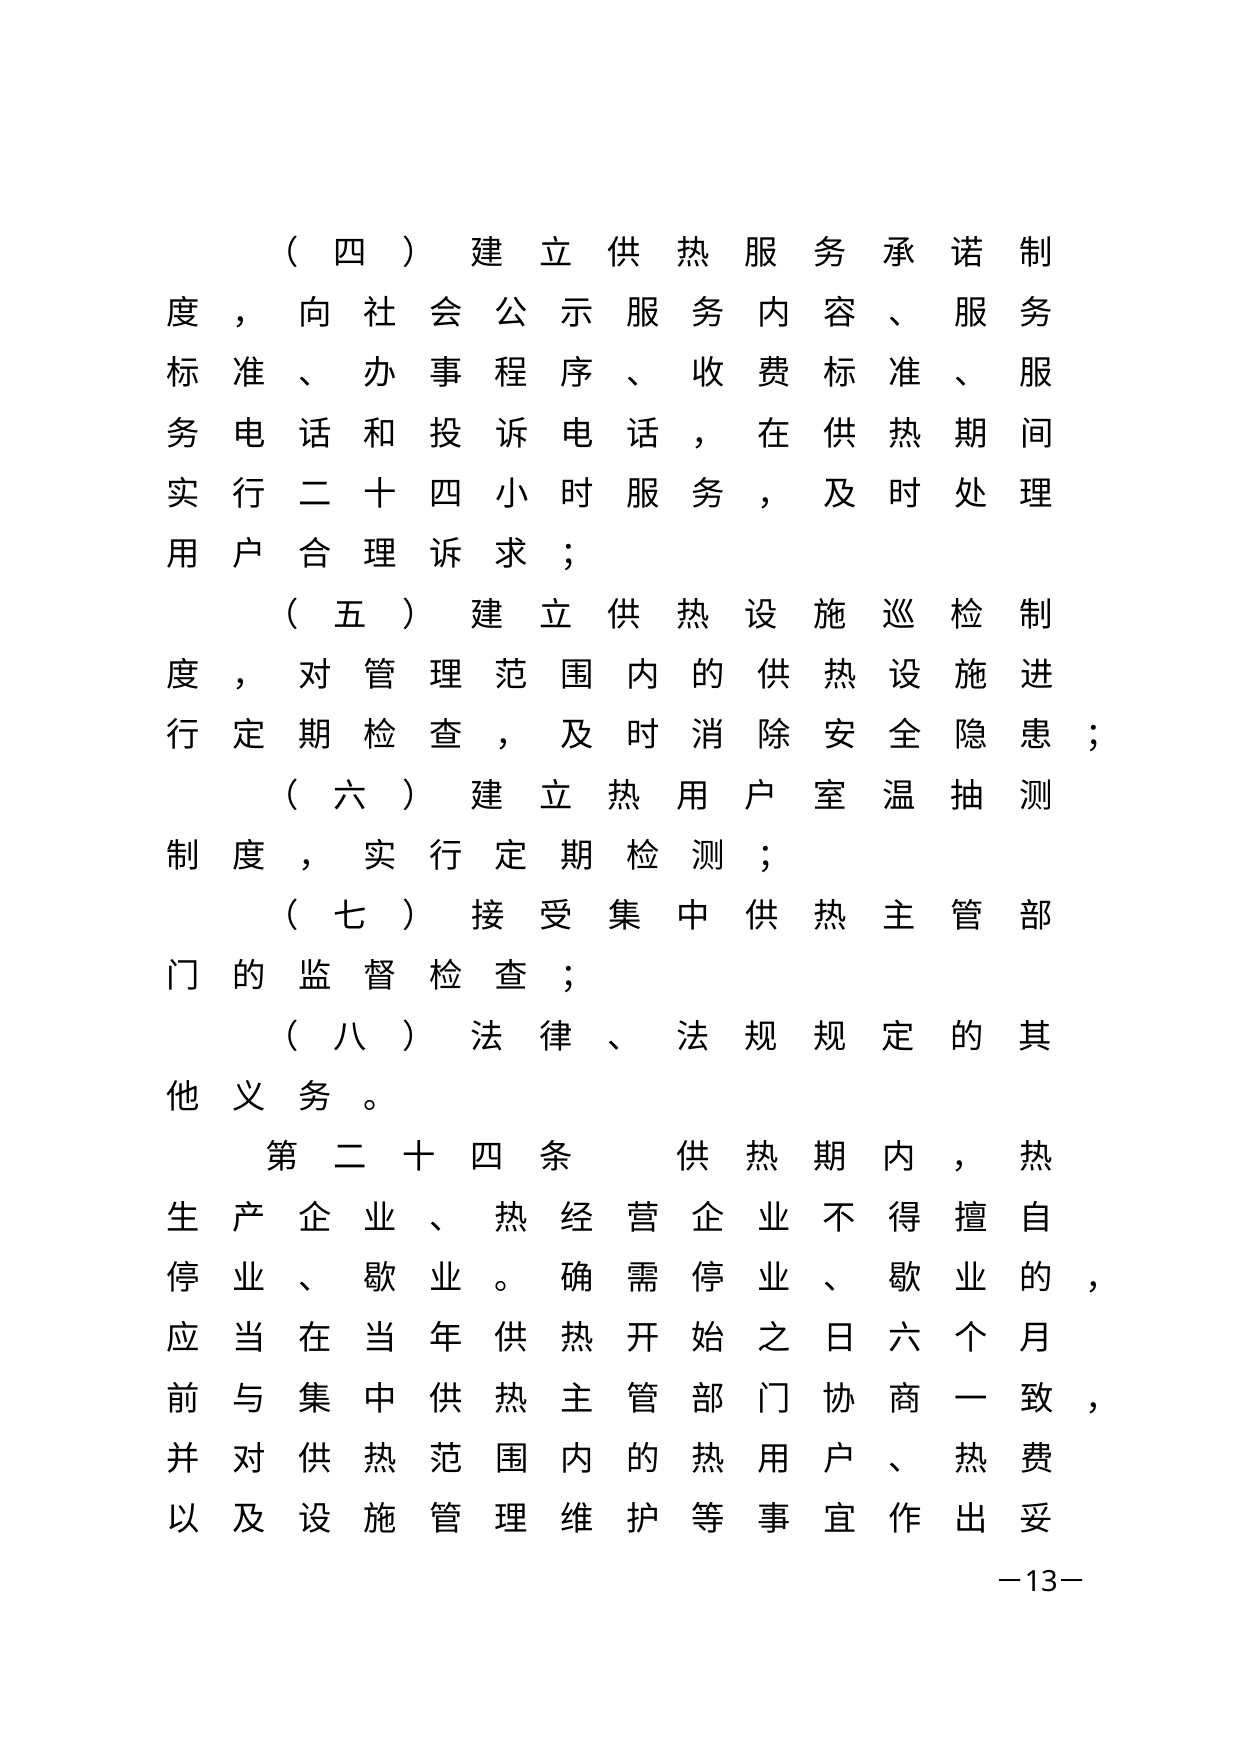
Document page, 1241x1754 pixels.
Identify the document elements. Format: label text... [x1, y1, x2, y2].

text （八）法律、法规规定的其他义务。 [167, 1003, 1085, 1124]
text （七）接受集中供热主管部门的监督检查； [167, 883, 1085, 1003]
text （五）建立供热设施巡检制度，对管理范围内的供热设施进行定期检查，及时消除安全隐患； [167, 581, 1085, 762]
text （四）建立供热服务承诺制度，向社会公示服务内容、服务标准、办事程序、收费标准、服务电话和投诉电话，在供热期间实行二十四小时服务，及时处理用户合理诉求； [167, 219, 1085, 581]
text （六）建立热用户室温抽测制度，实行定期检测； [167, 762, 1085, 883]
